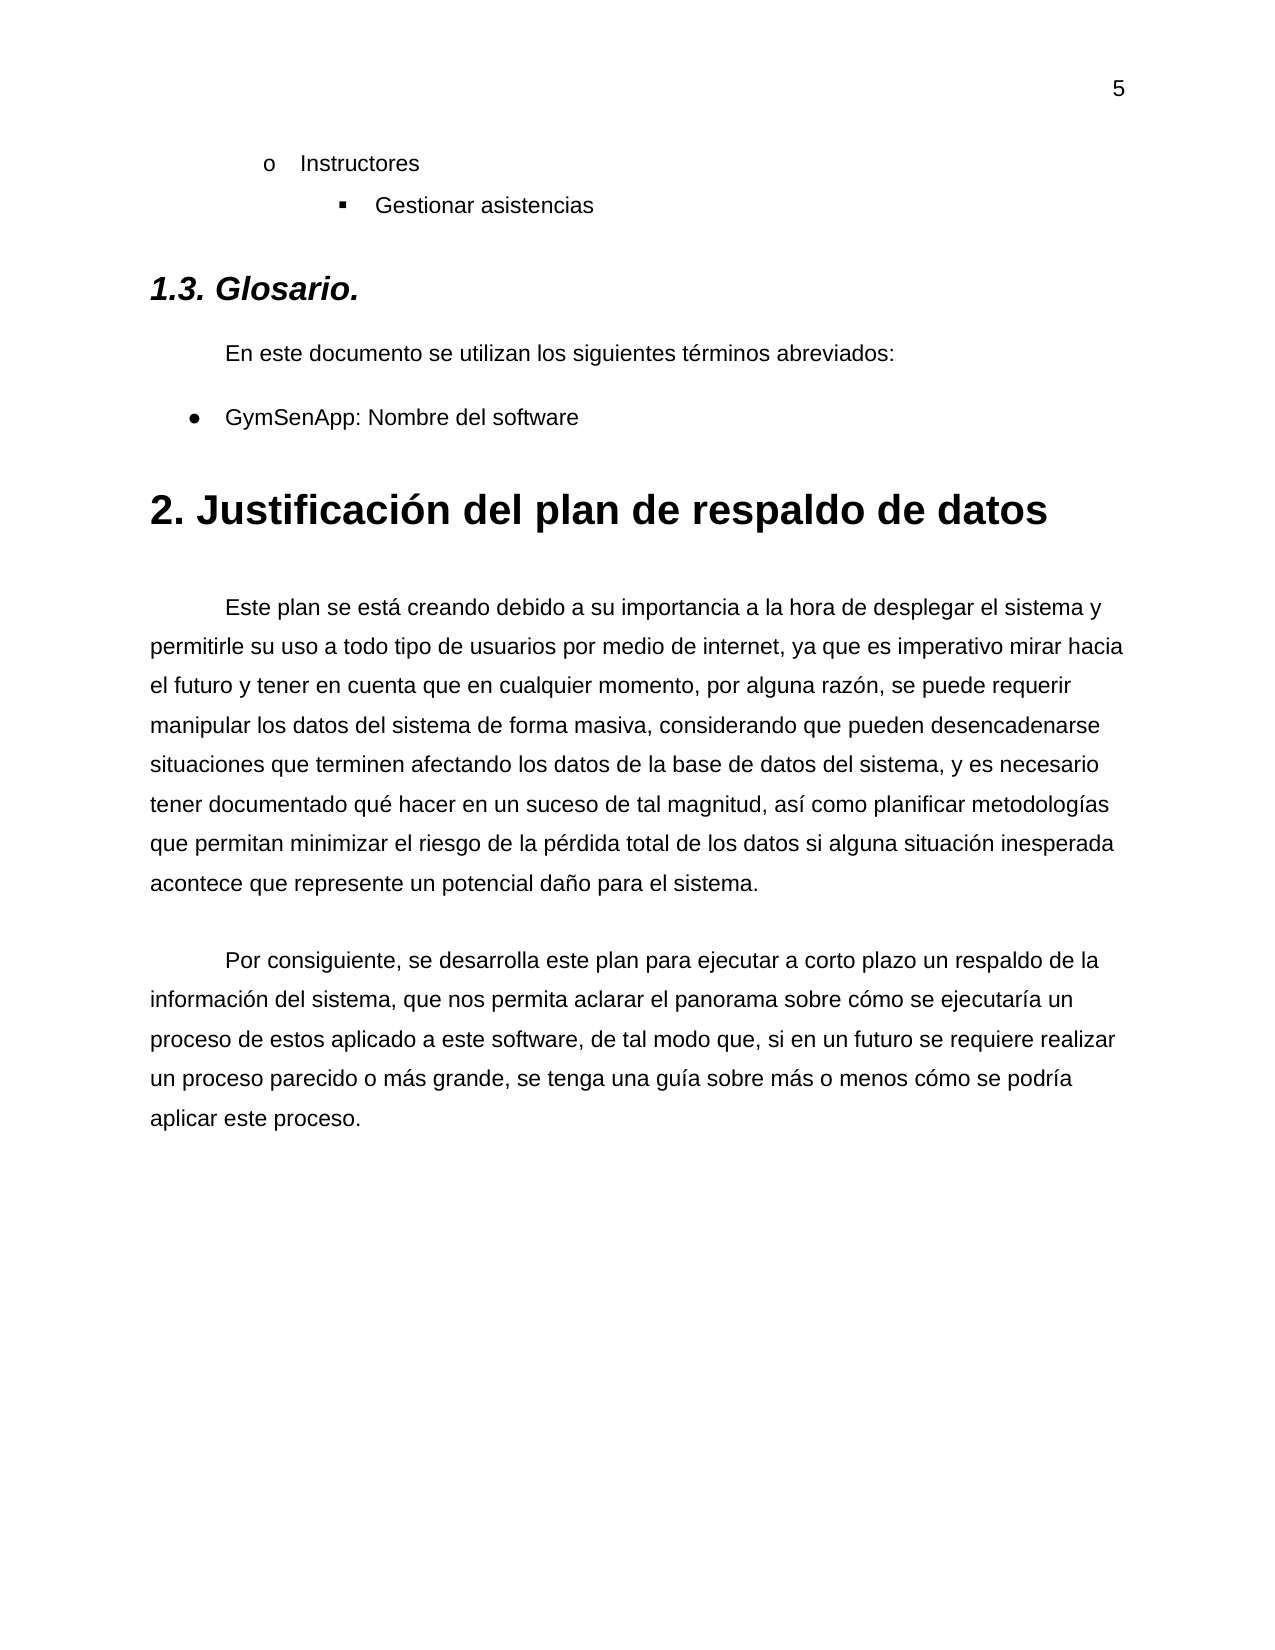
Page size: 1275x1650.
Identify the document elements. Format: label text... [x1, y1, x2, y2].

text En este documento se utilizan los siguientes términos abreviados: [225, 339, 1125, 366]
list GymSenApp: Nombre del software [187, 404, 1125, 430]
subtitle 2. Justificación del plan de respaldo de datos [150, 485, 1125, 533]
text Por consiguiente, se desarrolla este plan para ejecutar a corto plazo un respaldo de la información del sistema, que nos permita aclarar el panorama sobre cómo se ejecutaría un proceso de estos aplicado a este software, de tal modo que, si en un futuro se requiere realizar un proceso parecido o más grande, se tenga una guía sobre más o menos cómo se podría aplicar este proceso. [150, 947, 1125, 1131]
list Gestionar asistencias [337, 192, 1125, 219]
text Este plan se está creando debido a su importancia a la hora de desplegar el sistema y permitirle su uso a todo tipo de usuarios por medio de internet, ya que es imperativo mirar hacia el futuro y tener en cuenta que en cualquier momento, por alguna razón, se puede requerir manipular los datos del sistema de forma masiva, considerando que pueden desencadenarse situaciones que terminen afectando los datos de la base de datos del sistema, y es necesario tener documentado qué hacer en un suceso de tal magnitud, así como planificar metodologías que permitan minimizar el riesgo de la pérdida total de los datos si alguna situación inesperada acontece que represente un potencial daño para el sistema. [150, 593, 1125, 896]
subtitle 1.3. Glosario. [150, 269, 1125, 308]
list Instructores [262, 150, 1125, 178]
